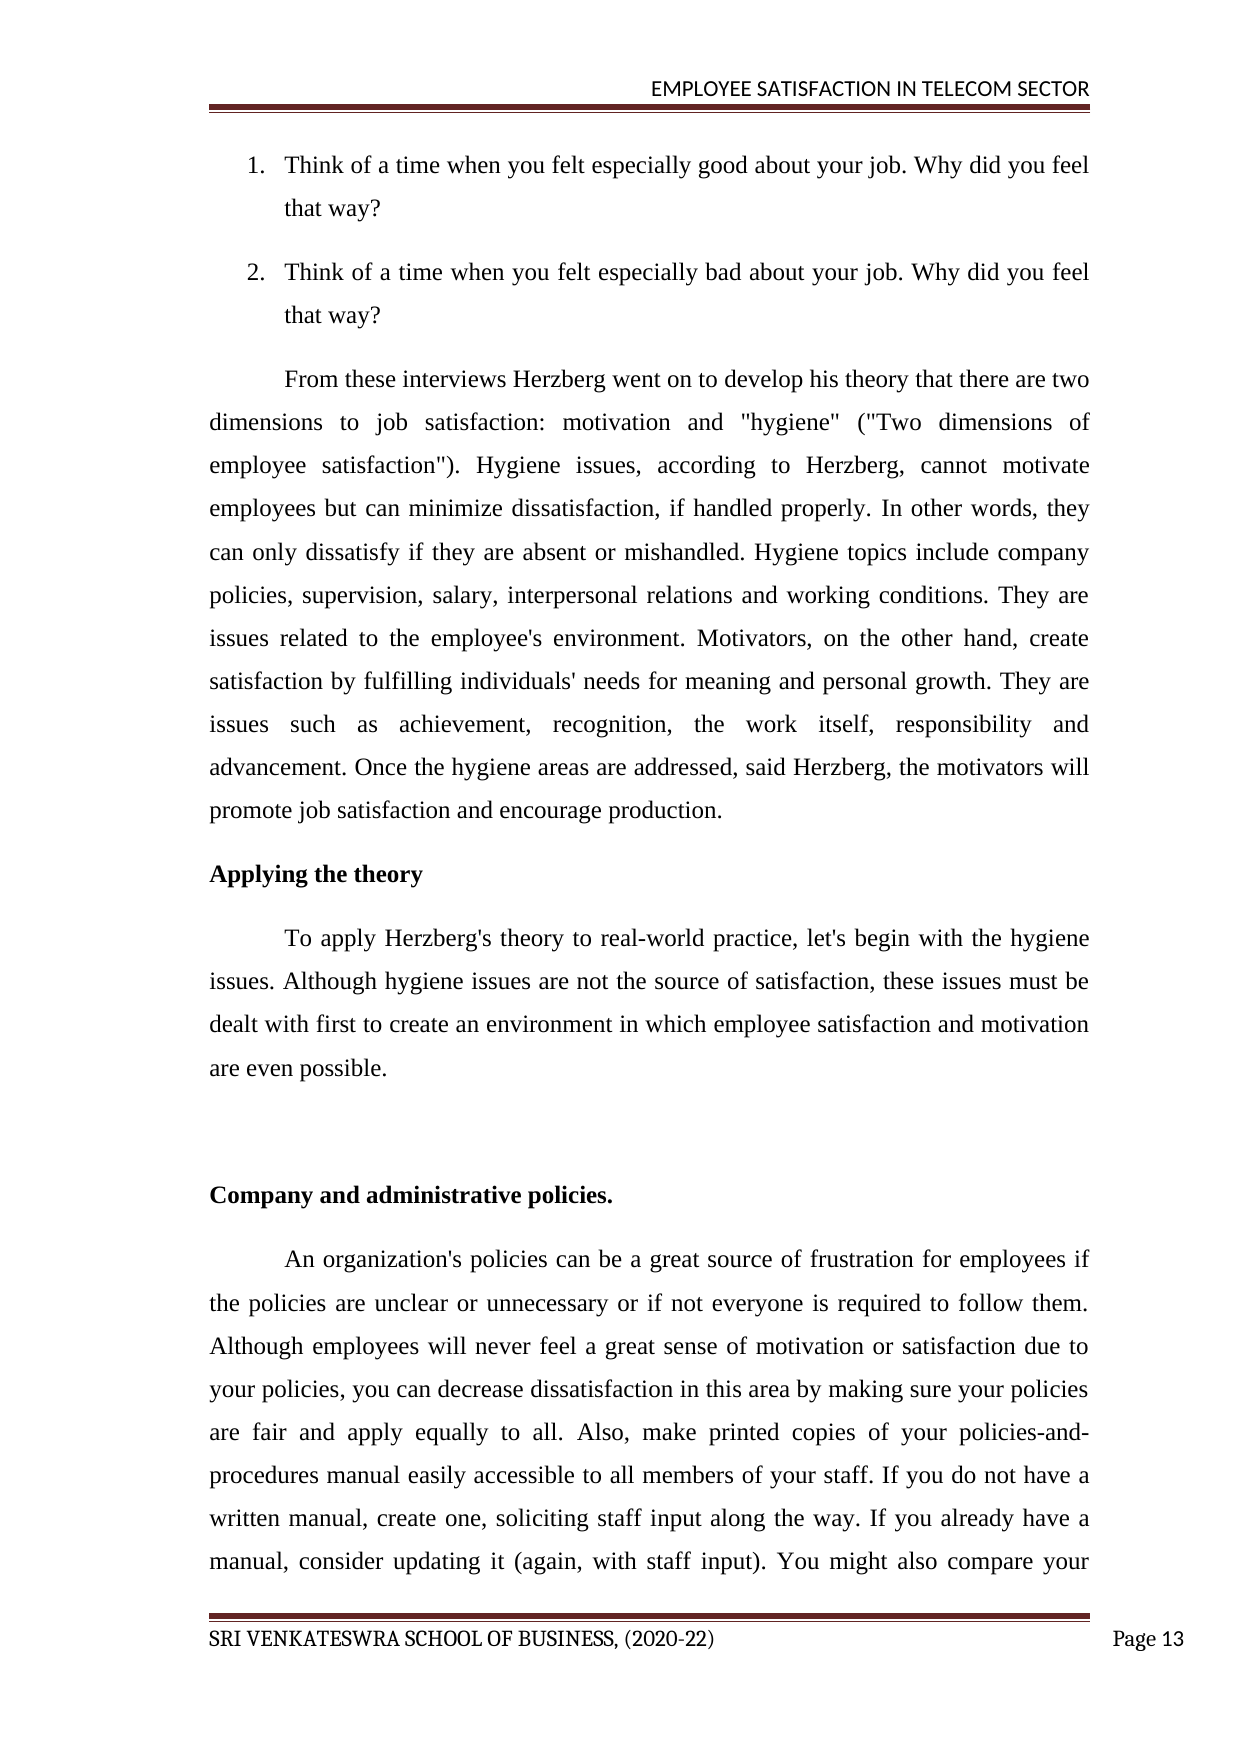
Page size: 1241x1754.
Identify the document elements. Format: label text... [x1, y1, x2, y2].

list Think of a time when you felt especially good about your job. Why did you feel that way? [247, 150, 1090, 222]
text Applying the theory [209, 859, 1090, 888]
list Think of a time when you felt especially bad about your job. Why did you feel that way? [247, 257, 1090, 329]
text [209, 1244, 1090, 1575]
text To apply Herzberg's theory to real-world practice, let's begin with the hygiene issues. Although hygiene issues are not the source of satisfaction, these issues must be dealt with first to create an environment in which employee satisfaction and motivation are even possible. [209, 923, 1090, 1081]
text Company and administrative policies. [209, 1181, 1090, 1209]
text From these interviews Herzberg went on to develop his theory that there are two dimensions to job satisfaction: motivation and "hygiene" ("Two dimensions of employee satisfaction"). Hygiene issues, according to Herzberg, cannot motivate employees but can minimize dissatisfaction, if handled properly. In other words, they can only dissatisfy if they are absent or mishandled. Hygiene topics include company policies, supervision, salary, interpersonal relations and working conditions. They are issues related to the employee's environment. Motivators, on the other hand, create satisfaction by fulfilling individuals' needs for meaning and personal growth. They are issues such as achievement, recognition, the work itself, responsibility and advancement. Once the hygiene areas are addressed, said Herzberg, the motivators will promote job satisfaction and encourage production. [209, 364, 1090, 824]
